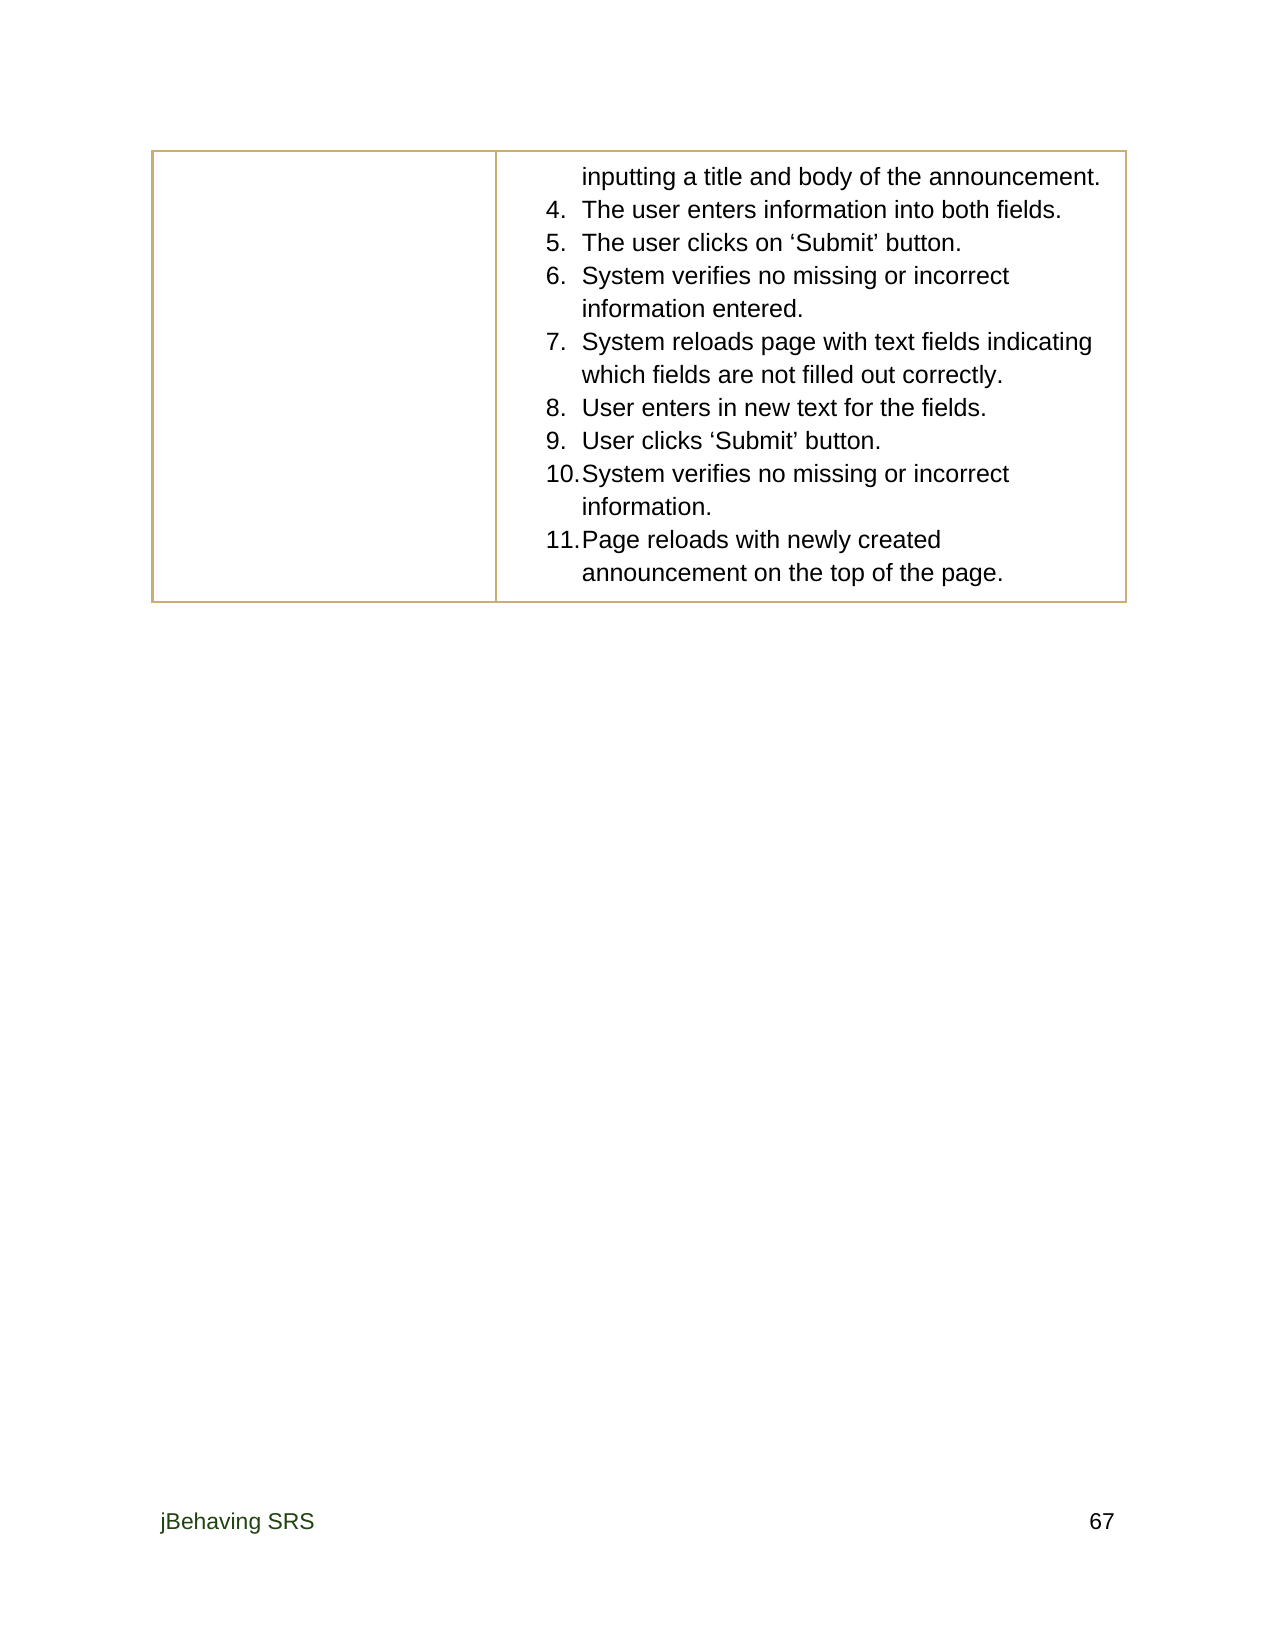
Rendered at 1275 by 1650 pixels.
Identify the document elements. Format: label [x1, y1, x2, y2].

table_cell [154, 152, 495, 601]
table_cell [497, 152, 1125, 601]
